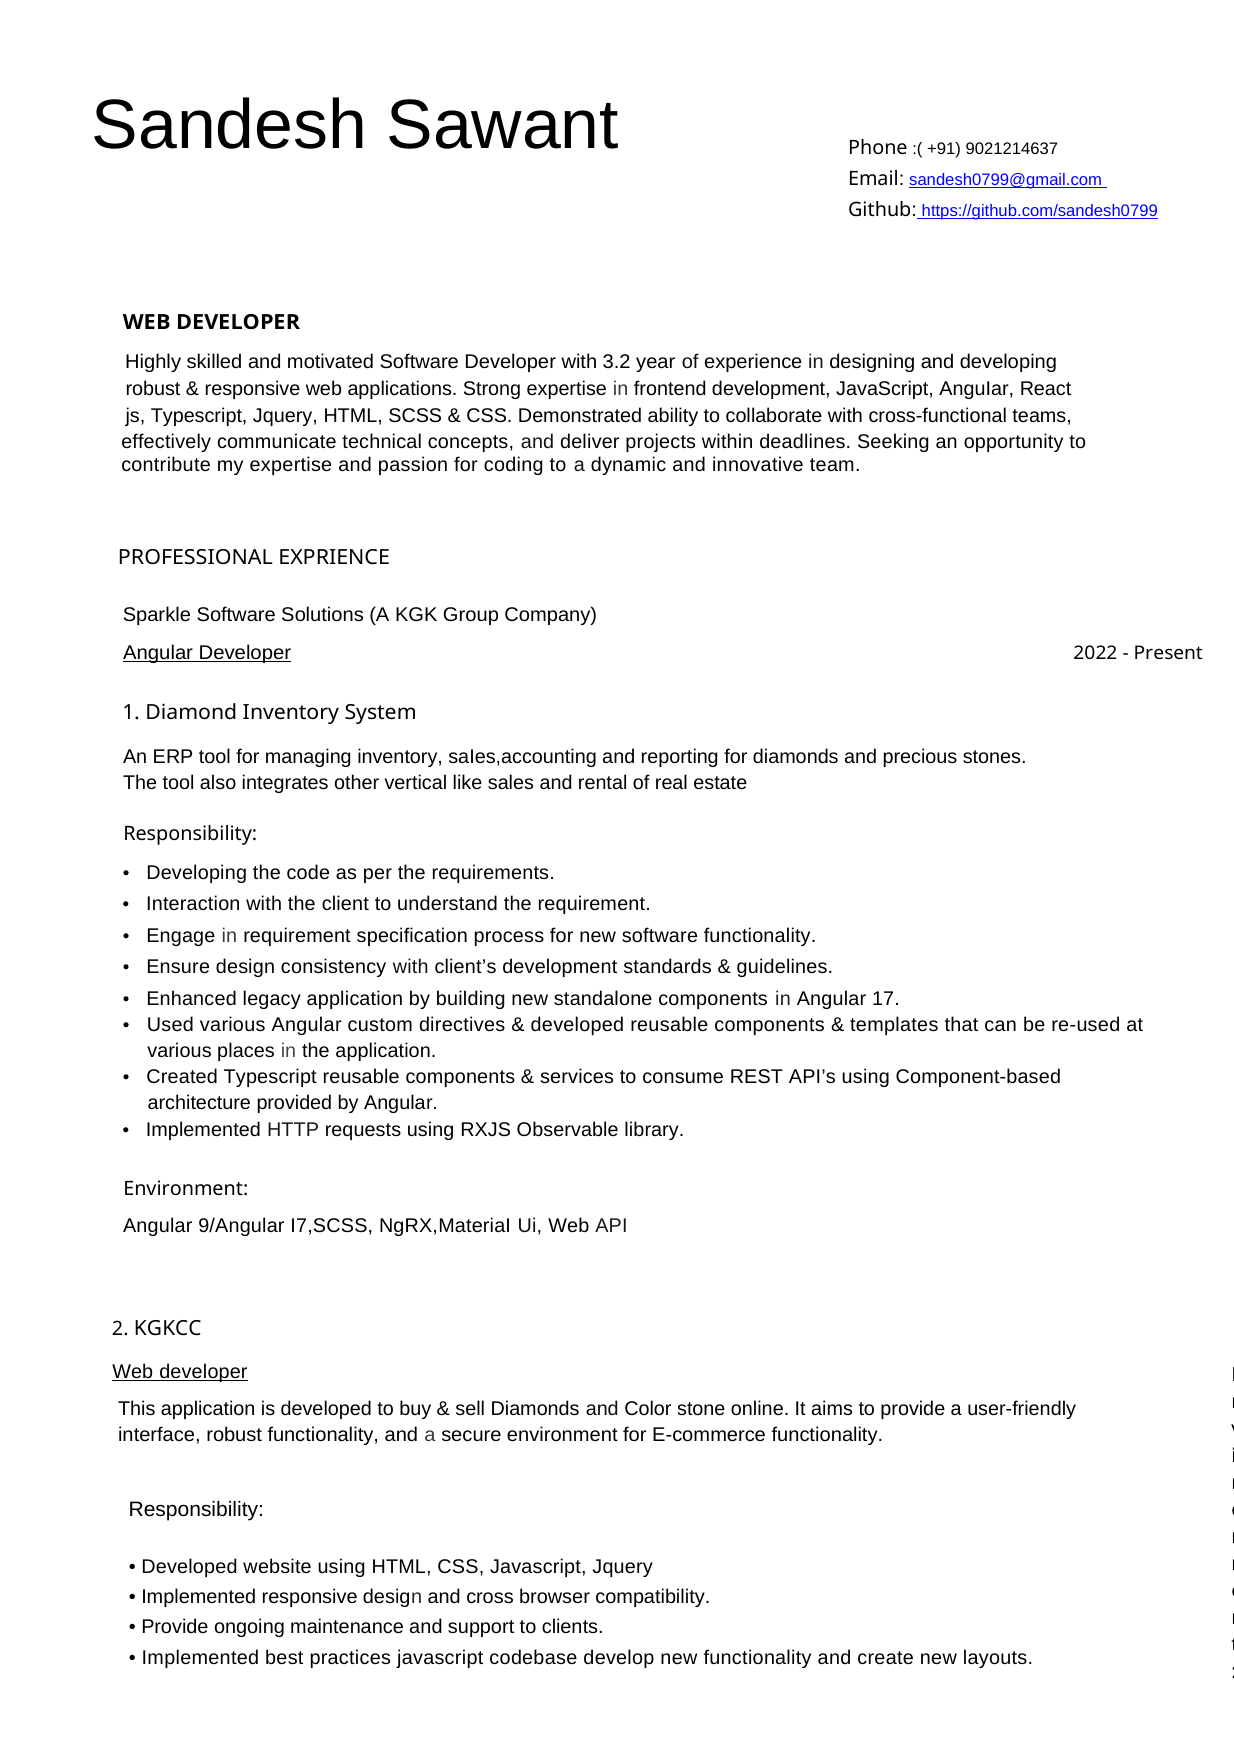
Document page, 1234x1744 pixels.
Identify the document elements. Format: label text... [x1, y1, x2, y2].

text Sandesh Sawant [75, 83, 830, 164]
text An ERP tool for managing inventory, saIes,accounting and reporting for diamonds and precious stones. The tool also integrates other vertical like sales and rental of real estate [123, 745, 1038, 794]
text • Developed website using HTML, CSS, Javascript, Jquery [128, 1555, 1112, 1578]
text robust & responsive web applications. Strong expertise in frontend development, JavaScript, AnguIar, React [125, 377, 1233, 400]
text • Enhanced legacy application by building new standalone components in Angular 17. [123, 987, 1233, 1010]
text • Implemented HTTP requests using RXJS Observable library. [122, 1118, 1233, 1140]
text Highly skilled and motivated Software Developer with 3.2 year of experience in designing and developing [125, 350, 1233, 373]
text • Used various Angular custom directives & developed reusable components & templates that can be re-used at various places in the application. [123, 1013, 1158, 1062]
text • Created Typescript reusable components & services to consume REST API’s using Component-based architecture provided by Angular. [123, 1065, 1077, 1114]
text Sparkle Software Solutions (A KGK Group Company) [123, 603, 1233, 626]
text • Developing the code as per the requirements. [123, 861, 1233, 884]
text Angular Developer 2022 - Present [123, 639, 1233, 665]
text Responsibility: [128, 1497, 1112, 1521]
text PROFESSIONAL EXPRIENCE [118, 542, 1233, 570]
text This application is developed to buy & sell Diamonds and Color stone online. It aims to provide a user-friendly interface, robust functionality, and a secure environment for E-commerce functionality. [118, 1397, 1109, 1446]
text • Interaction with the client to understand the requirement. [122, 892, 1233, 914]
text • Provide ongoing maintenance and support to clients. [128, 1615, 1112, 1638]
text Web developer [112, 1360, 1112, 1383]
text 1. Diamond Inventory System [122, 697, 1233, 725]
text • Ensure design consistency with client’s development standards & guidelines. [123, 954, 1233, 977]
text Responsibility: [123, 819, 1233, 846]
text Environment: [123, 1174, 1233, 1202]
text • Implemented best practices javascript codebase develop new functionality and create new layouts. [128, 1646, 1112, 1669]
text Angular 9/Angular I7,SCSS, NgRX,MateriaI Ui, Web API [123, 1214, 1233, 1237]
text Phone :( +91) 9021214637 Email: sandesh0799@gmail.com Github: https://github.com/sandesh0799 [848, 133, 1169, 222]
text • Implemented responsive design and cross browser compatibility. [128, 1585, 1112, 1608]
text • Engage in requirement specification process for new software functionality. [123, 924, 1233, 947]
text effectively communicate technical concepts, and deliver projects within deadlines. Seeking an opportunity to contribute my expertise and passion for coding to a dynamic and innovative team. [121, 430, 1118, 475]
text 2. KGKCC [112, 1313, 1233, 1342]
text js, Typescript, Jquery, HTML, SCSS & CSS. Demonstrated ability to collaborate with cross-functional teams, [125, 404, 1233, 427]
text WEB DEVELOPER [123, 307, 1233, 336]
